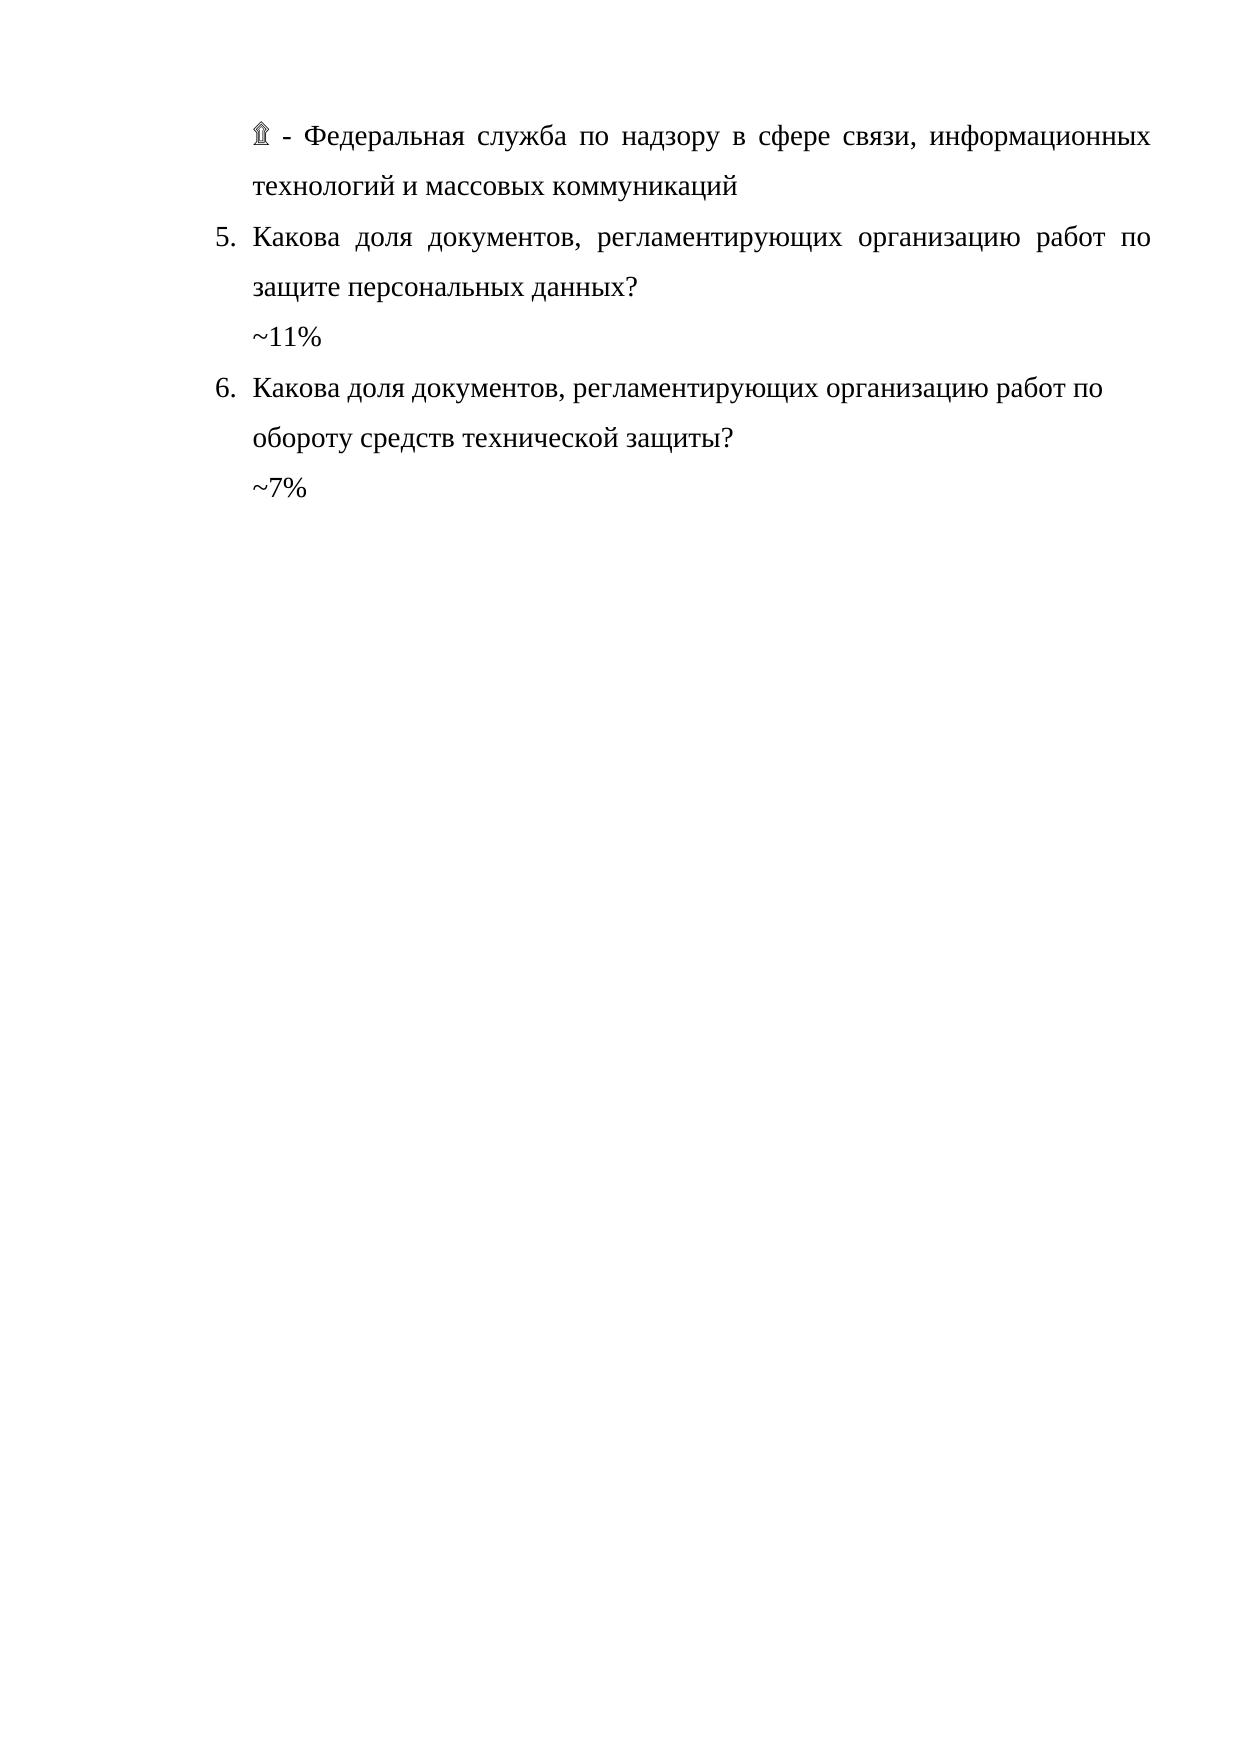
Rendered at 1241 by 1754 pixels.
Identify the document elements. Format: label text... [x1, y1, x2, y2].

list ~7% [252, 470, 1152, 504]
list ~11% [252, 319, 1152, 353]
list Какова доля документов, регламентирующих организацию работ по обороту средств технической защиты? [215, 370, 1152, 453]
list ۩ - Федеральная служба по надзору в сфере связи, информационных технологий и массовых коммуникаций [252, 118, 1152, 202]
list Какова доля документов, регламентирующих организацию работ по защите персональных данных? [215, 219, 1152, 303]
